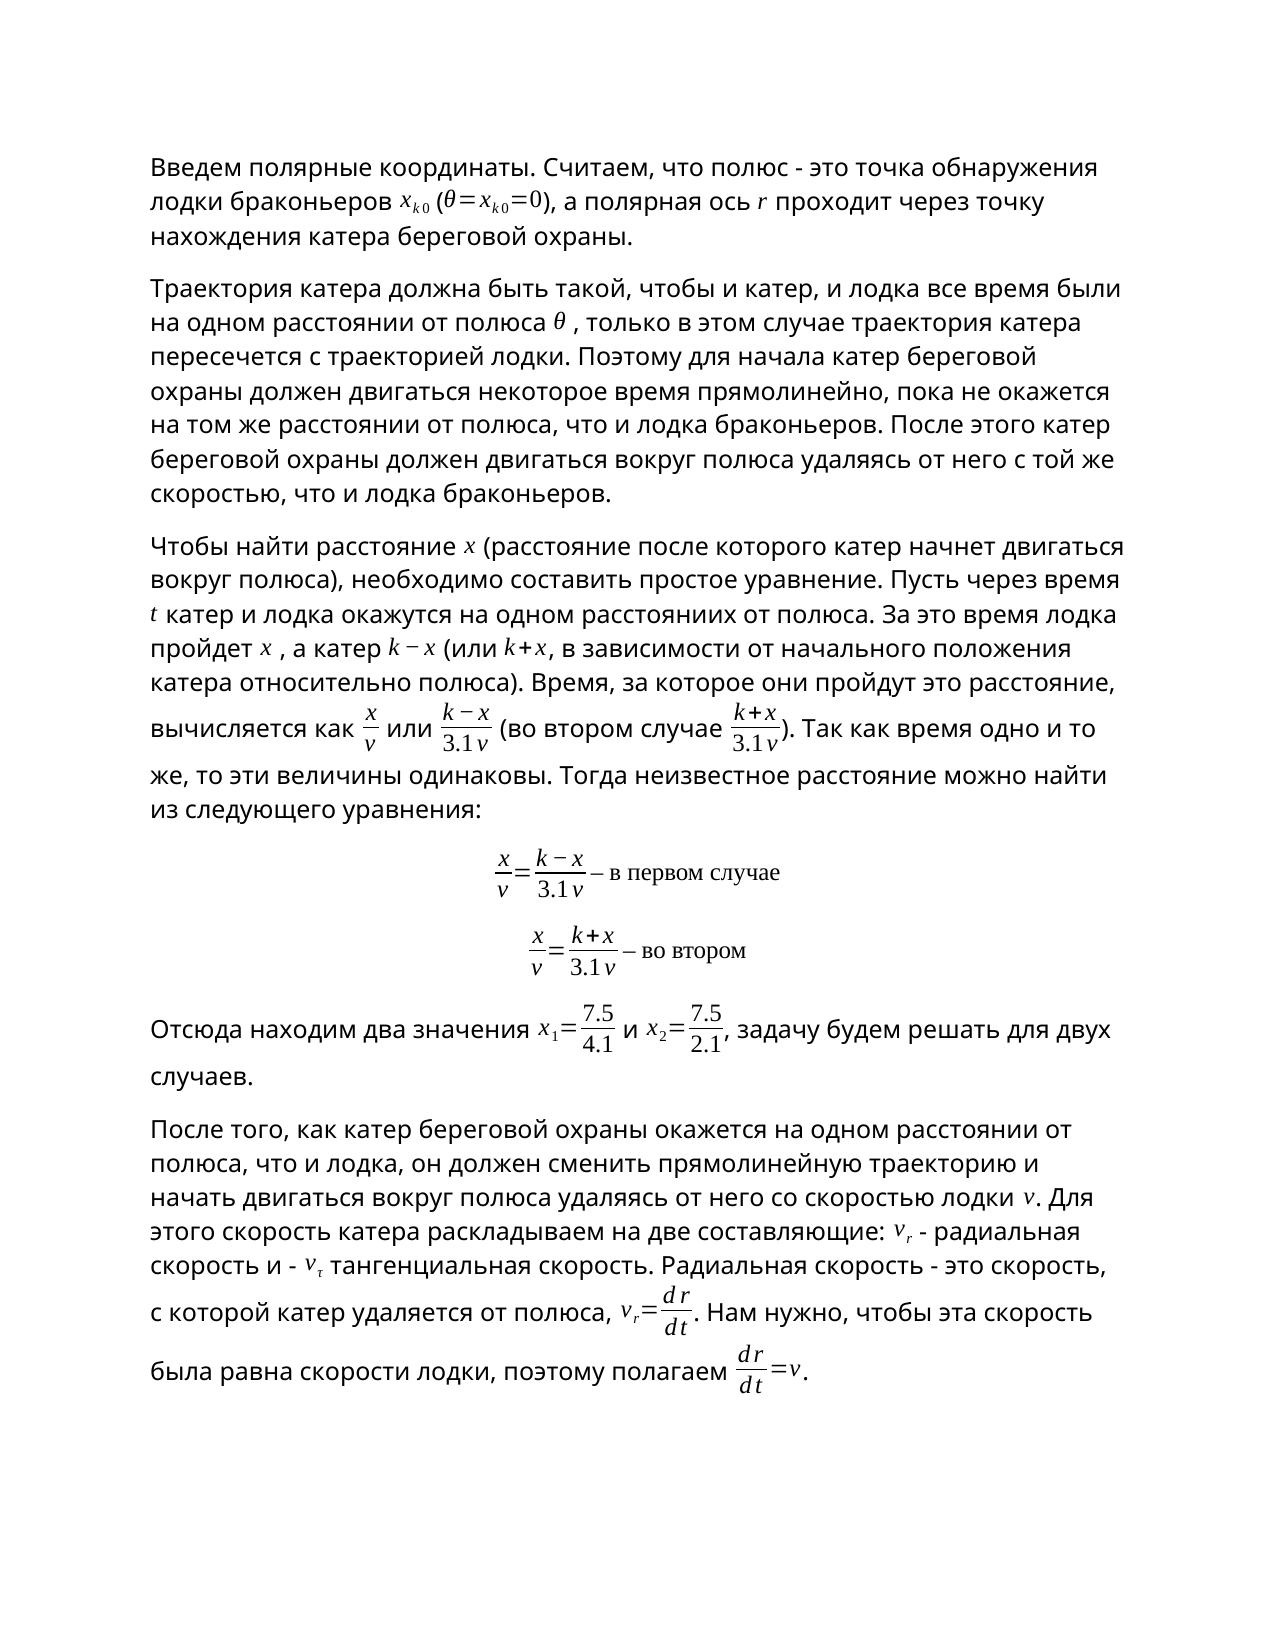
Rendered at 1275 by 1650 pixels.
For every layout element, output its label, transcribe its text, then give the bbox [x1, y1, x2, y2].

text Введем полярные координаты. Считаем, что полюс - это точка обнаружения лодки браконьеров (), а полярная ось проходит через точку нахождения катера береговой охраны. [150, 150, 1125, 252]
text После того, как катер береговой охраны окажется на одном расстоянии от полюса, что и лодка, он должен сменить прямолинейную траекторию и начать двигаться вокруг полюса удаляясь от него со скоростью лодки . Для этого скорость катера раскладываем на две составляющие: - радиальная скорость и - тангенциальная скорость. Радиальная скорость - это скорость, с которой катер удаляется от полюса, . Нам нужно, чтобы эта скорость была равна скорости лодки, поэтому полагаем . [150, 1111, 1125, 1400]
text Отсюда находим два значения и , задачу будем решать для двух случаев. [150, 1000, 1125, 1093]
text Траектория катера должна быть такой, чтобы и катер, и лодка все время были на одном расстоянии от полюса , только в этом случае траектория катера пересечется с траекторией лодки. Поэтому для начала катер береговой охраны должен двигаться некоторое время прямолинейно, пока не окажется на том же расстоянии от полюса, что и лодка браконьеров. После этого катер береговой охраны должен двигаться вокруг полюса удаляясь от него с той же скоростью, что и лодка браконьеров. [150, 271, 1125, 509]
text Чтобы найти расстояние (расстояние после которого катер начнет двигаться вокруг полюса), необходимо составить простое уравнение. Пусть через время катер и лодка окажутся на одном расстоянииx от полюса. За это время лодка пройдет , а катер (или , в зависимости от начального положения катера относительно полюса). Время, за которое они пройдут это расстояние, вычисляется как или (во втором случае ). Так как время одно и то же, то эти величины одинаковы. Тогда неизвестное расстояние можно найти из следующего уравнения: [150, 528, 1125, 826]
